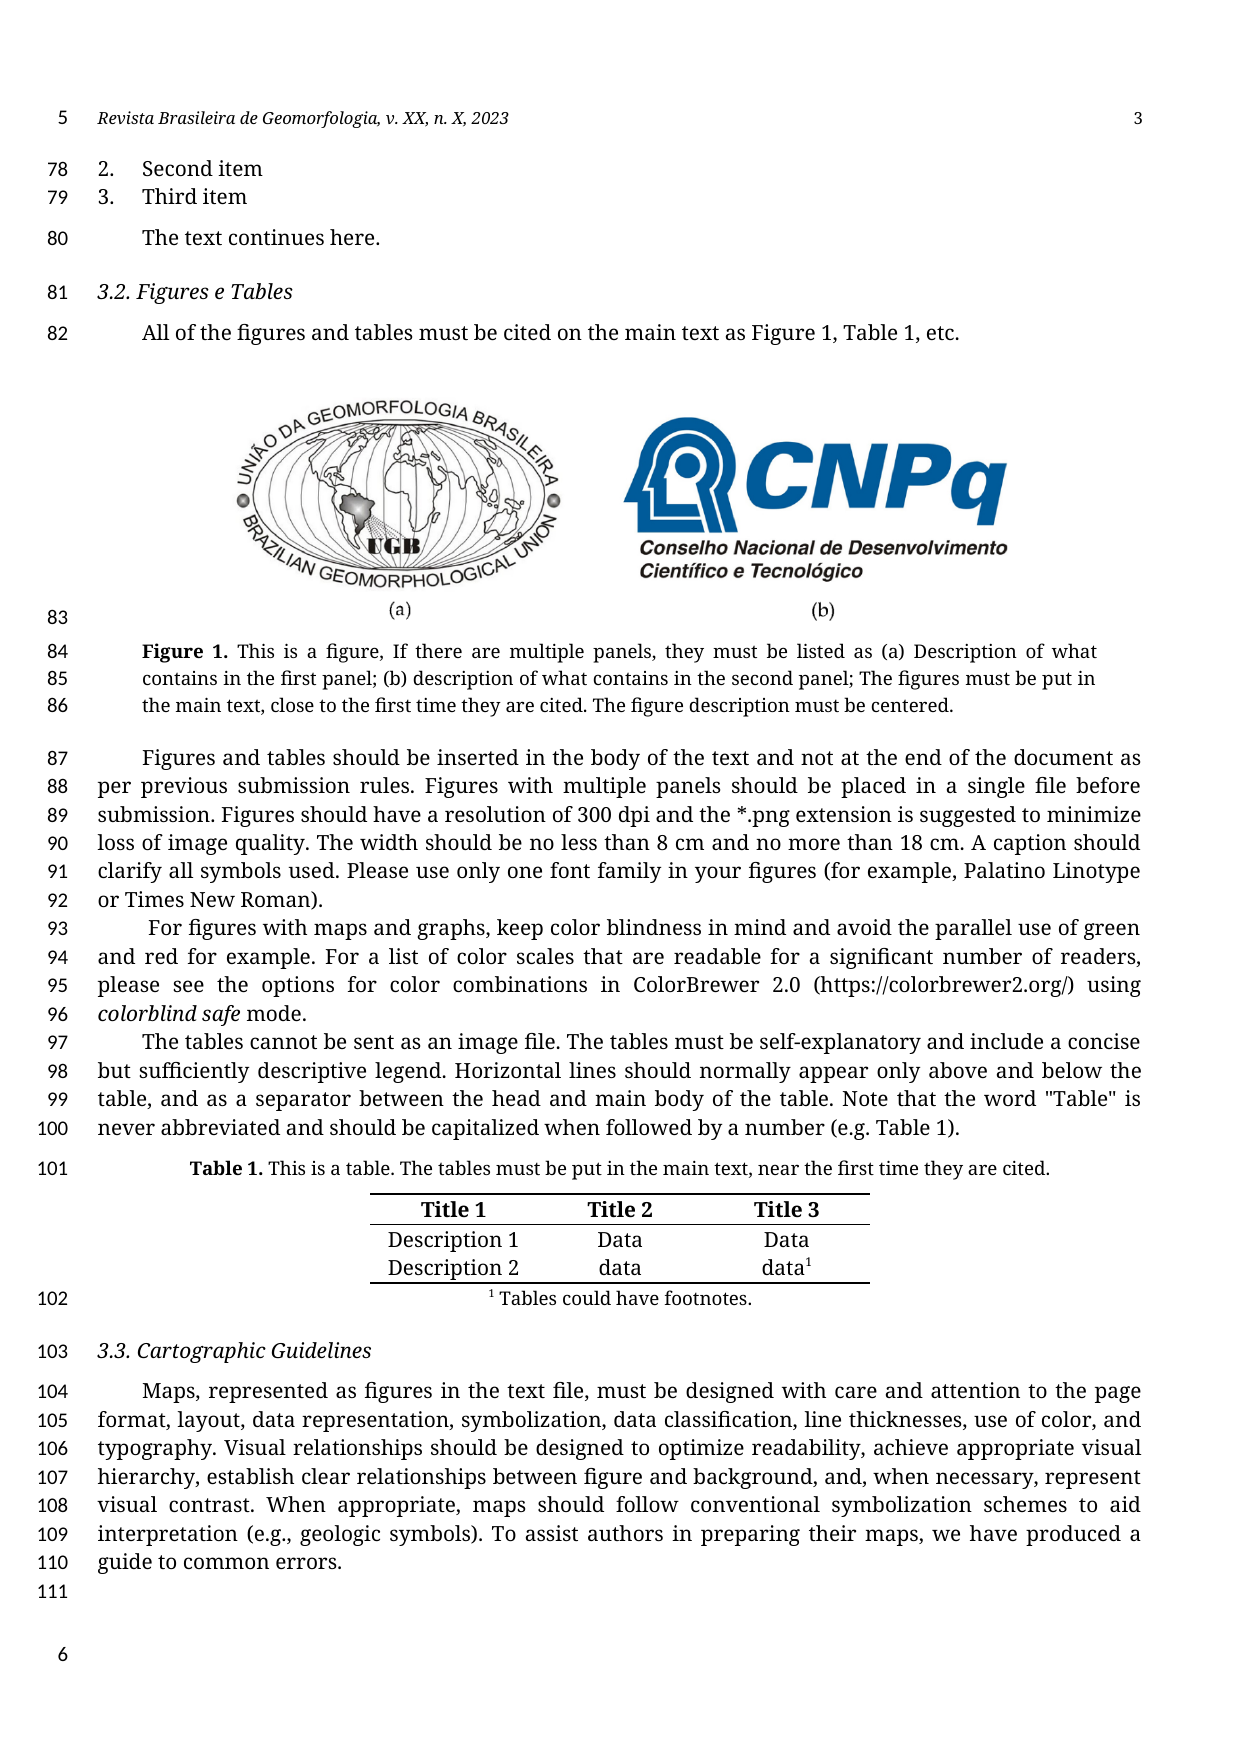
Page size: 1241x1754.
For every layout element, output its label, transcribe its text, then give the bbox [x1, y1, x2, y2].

subtitle 3.2. Figures e Tables [97, 277, 1143, 305]
table_header Title 2 [537, 1195, 703, 1224]
text All of the figures and tables must be cited on the main text as Figure 1, Table 1, etc. [97, 318, 1143, 346]
text Third item [97, 182, 1143, 211]
text Table 1. This is a table. The tables must be put in the main text, near the first time they are cited. [142, 1153, 1098, 1181]
table_cell Data [537, 1225, 703, 1253]
text 1 Tables could have footnotes. [97, 1284, 1143, 1311]
list For figures with maps and graphs, keep color blindness in mind and avoid the parallel use of green and red for example. For a list of color scales that are readable for a significant number of readers, please see the options for color combinations in ColorBrewer 2.0 (https://colorbrewer2.org/) using colorblind safe mode. [97, 913, 1143, 1027]
picture [212, 371, 1028, 625]
list The tables cannot be sent as an image file. The tables must be self-explanatory and include a concise but sufficiently descriptive legend. Horizontal lines should normally appear only above and below the table, and as a separator between the head and main body of the table. Note that the word "Table" is never abbreviated and should be capitalized when followed by a number (e.g. Table 1). [97, 1027, 1143, 1141]
text Figure 1. This is a figure, If there are multiple panels, they must be listed as (a) Description of what contains in the first panel; (b) description of what contains in the second panel; The figures must be put in the main text, close to the first time they are cited. The figure description must be centered. [142, 637, 1098, 718]
text Maps, represented as figures in the text file, must be designed with care and attention to the page format, layout, data representation, symbolization, data classification, line thicknesses, use of color, and typography. Visual relationships should be designed to optimize readability, achieve appropriate visual hierarchy, establish clear relationships between figure and background, and, when necessary, represent visual contrast. When appropriate, maps should follow conventional symbolization schemes to aid interpretation (e.g., geologic symbols). To assist authors in preparing their maps, we have produced a guide to common errors. [97, 1377, 1143, 1576]
table_header Title 3 [703, 1195, 870, 1224]
table_cell Data [703, 1225, 870, 1253]
subtitle 3.3. Cartographic Guidelines [97, 1336, 1143, 1364]
table_cell data [537, 1253, 703, 1282]
list The text continues here. [97, 223, 1143, 252]
table_header Title 1 [370, 1195, 537, 1224]
table_cell data1 [703, 1253, 870, 1282]
text Second item [97, 154, 1143, 182]
table_cell Description 1 [370, 1225, 537, 1253]
table_cell Description 2 [370, 1253, 537, 1282]
list Figures and tables should be inserted in the body of the text and not at the end of the document as per previous submission rules. Figures with multiple panels should be placed in a single file before submission. Figures should have a resolution of 300 dpi and the *.png extension is suggested to minimize loss of image quality. The width should be no less than 8 cm and no more than 18 cm. A caption should clarify all symbols used. Please use only one font family in your figures (for example, Palatino Linotype or Times New Roman). [97, 743, 1143, 913]
